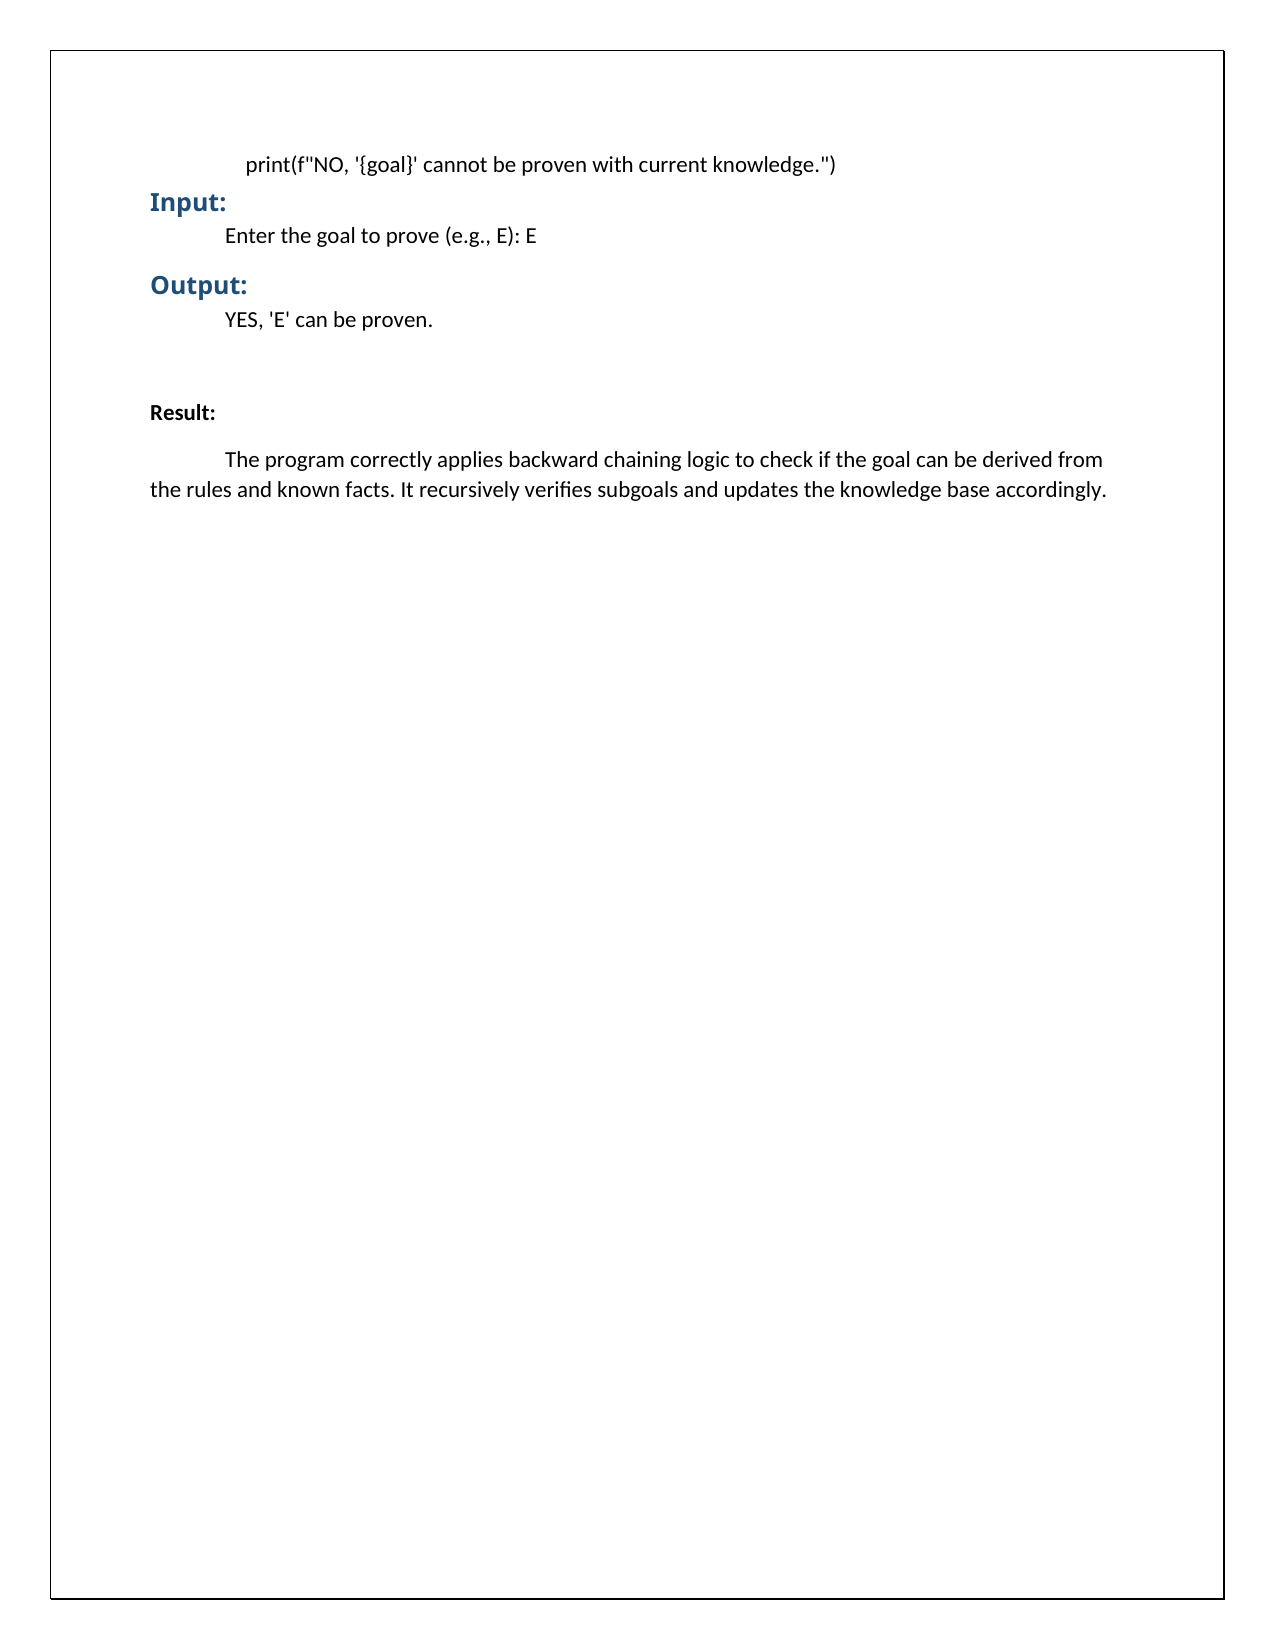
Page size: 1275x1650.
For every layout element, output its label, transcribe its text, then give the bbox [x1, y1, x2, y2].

text Result: [150, 398, 1124, 427]
text print(f"NO, '{goal}' cannot be proven with current knowledge.") [225, 150, 1124, 178]
text Enter the goal to prove (e.g., E): E [150, 221, 1124, 249]
subtitle Input: [150, 184, 1124, 218]
text YES, 'E' can be proven. [150, 305, 1124, 333]
subtitle Output: [150, 268, 1124, 302]
text The program correctly applies backward chaining logic to check if the goal can be derived from the rules and known facts. It recursively verifies subgoals and updates the knowledge base accordingly. [150, 445, 1124, 504]
